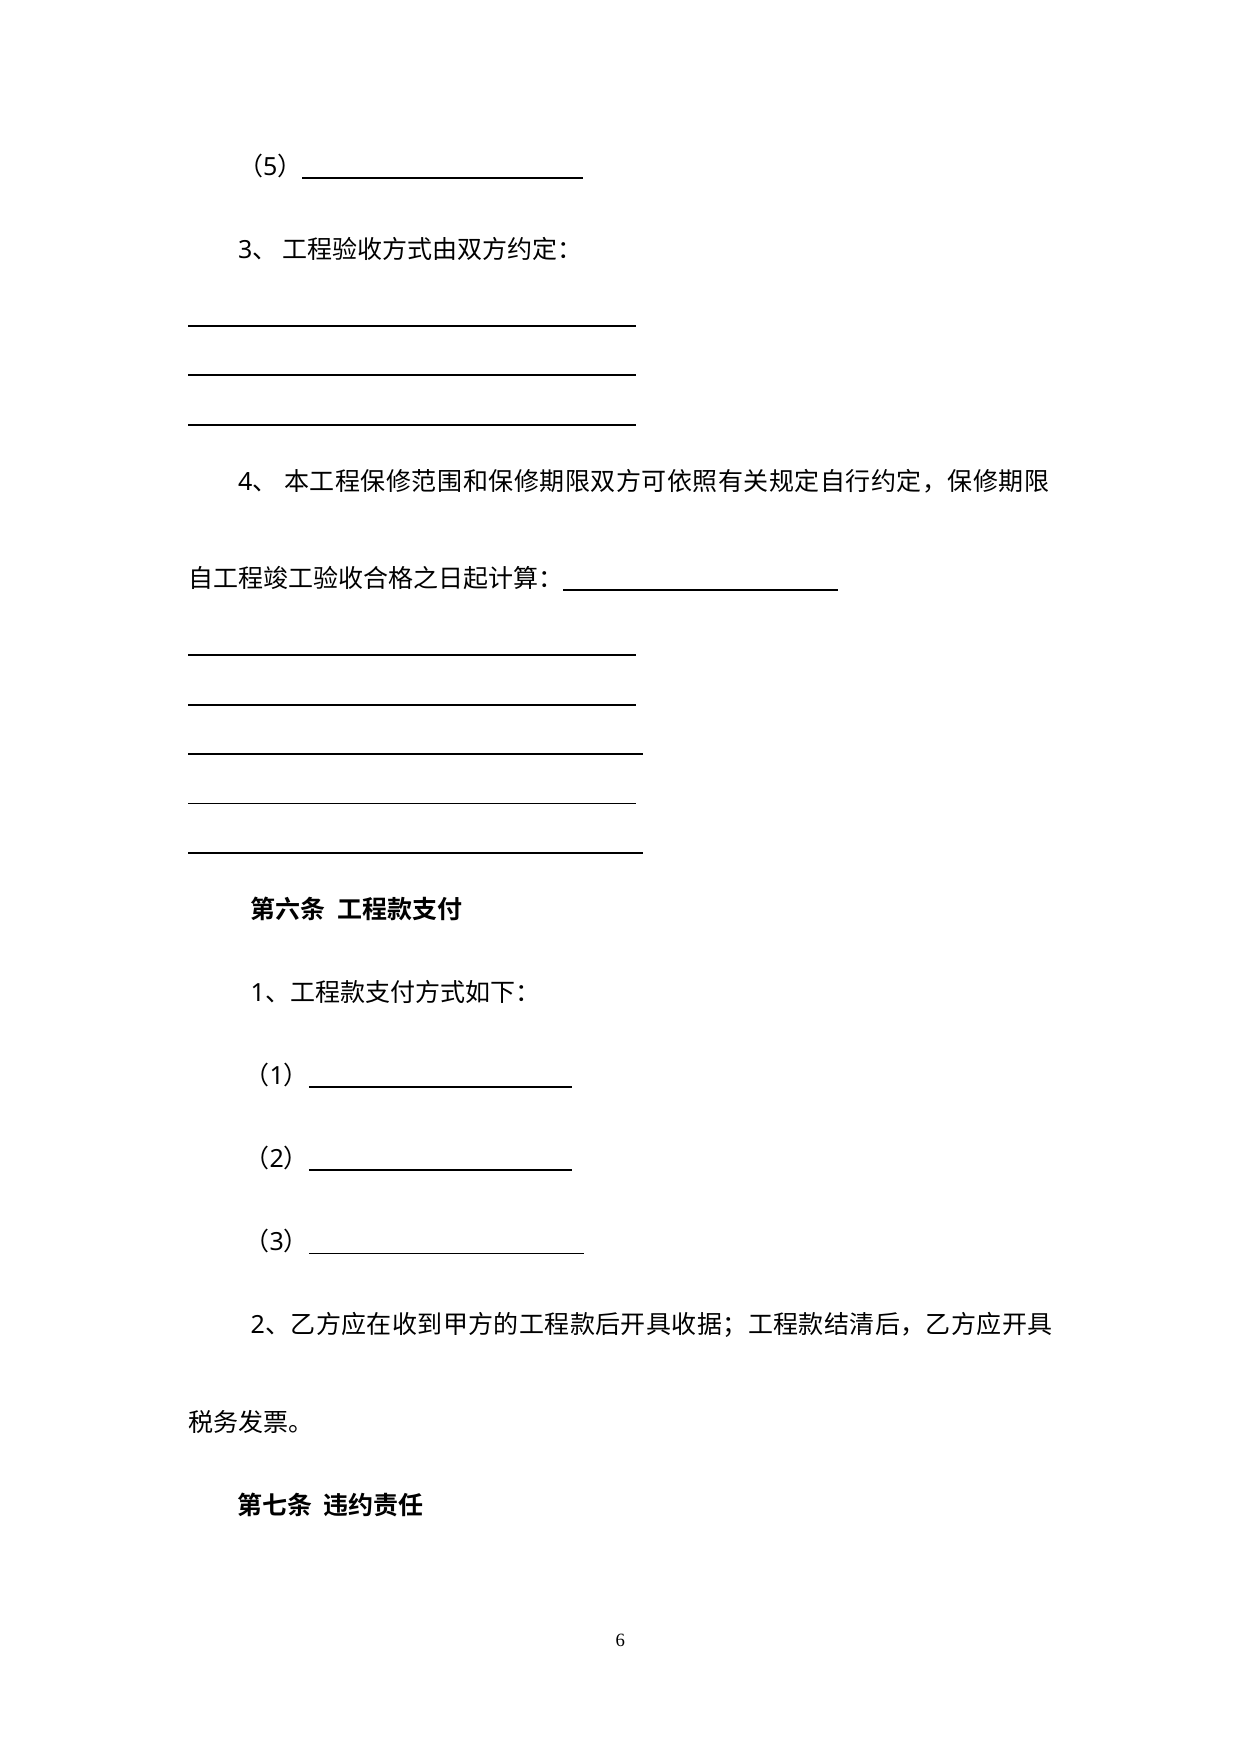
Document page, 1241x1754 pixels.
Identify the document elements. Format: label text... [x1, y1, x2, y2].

text （2） [188, 1124, 1052, 1189]
text （1） [188, 1041, 1052, 1106]
text 4、 本工程保修范围和保修期限双方可依照有关规定自行约定，保修期限自工程竣工验收合格之日起计算： [188, 447, 1052, 609]
text 1、工程款支付方式如下： [250, 958, 1052, 1023]
text 第六条 工程款支付 [250, 875, 1052, 940]
text 2、乙方应在收到甲方的工程款后开具收据；工程款结清后，乙方应开具税务发票。 [188, 1290, 1052, 1453]
text 3、 工程验收方式由双方约定： [188, 215, 1052, 280]
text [188, 1471, 1052, 1536]
text （5） [188, 132, 1052, 197]
text （3） [188, 1207, 1052, 1272]
